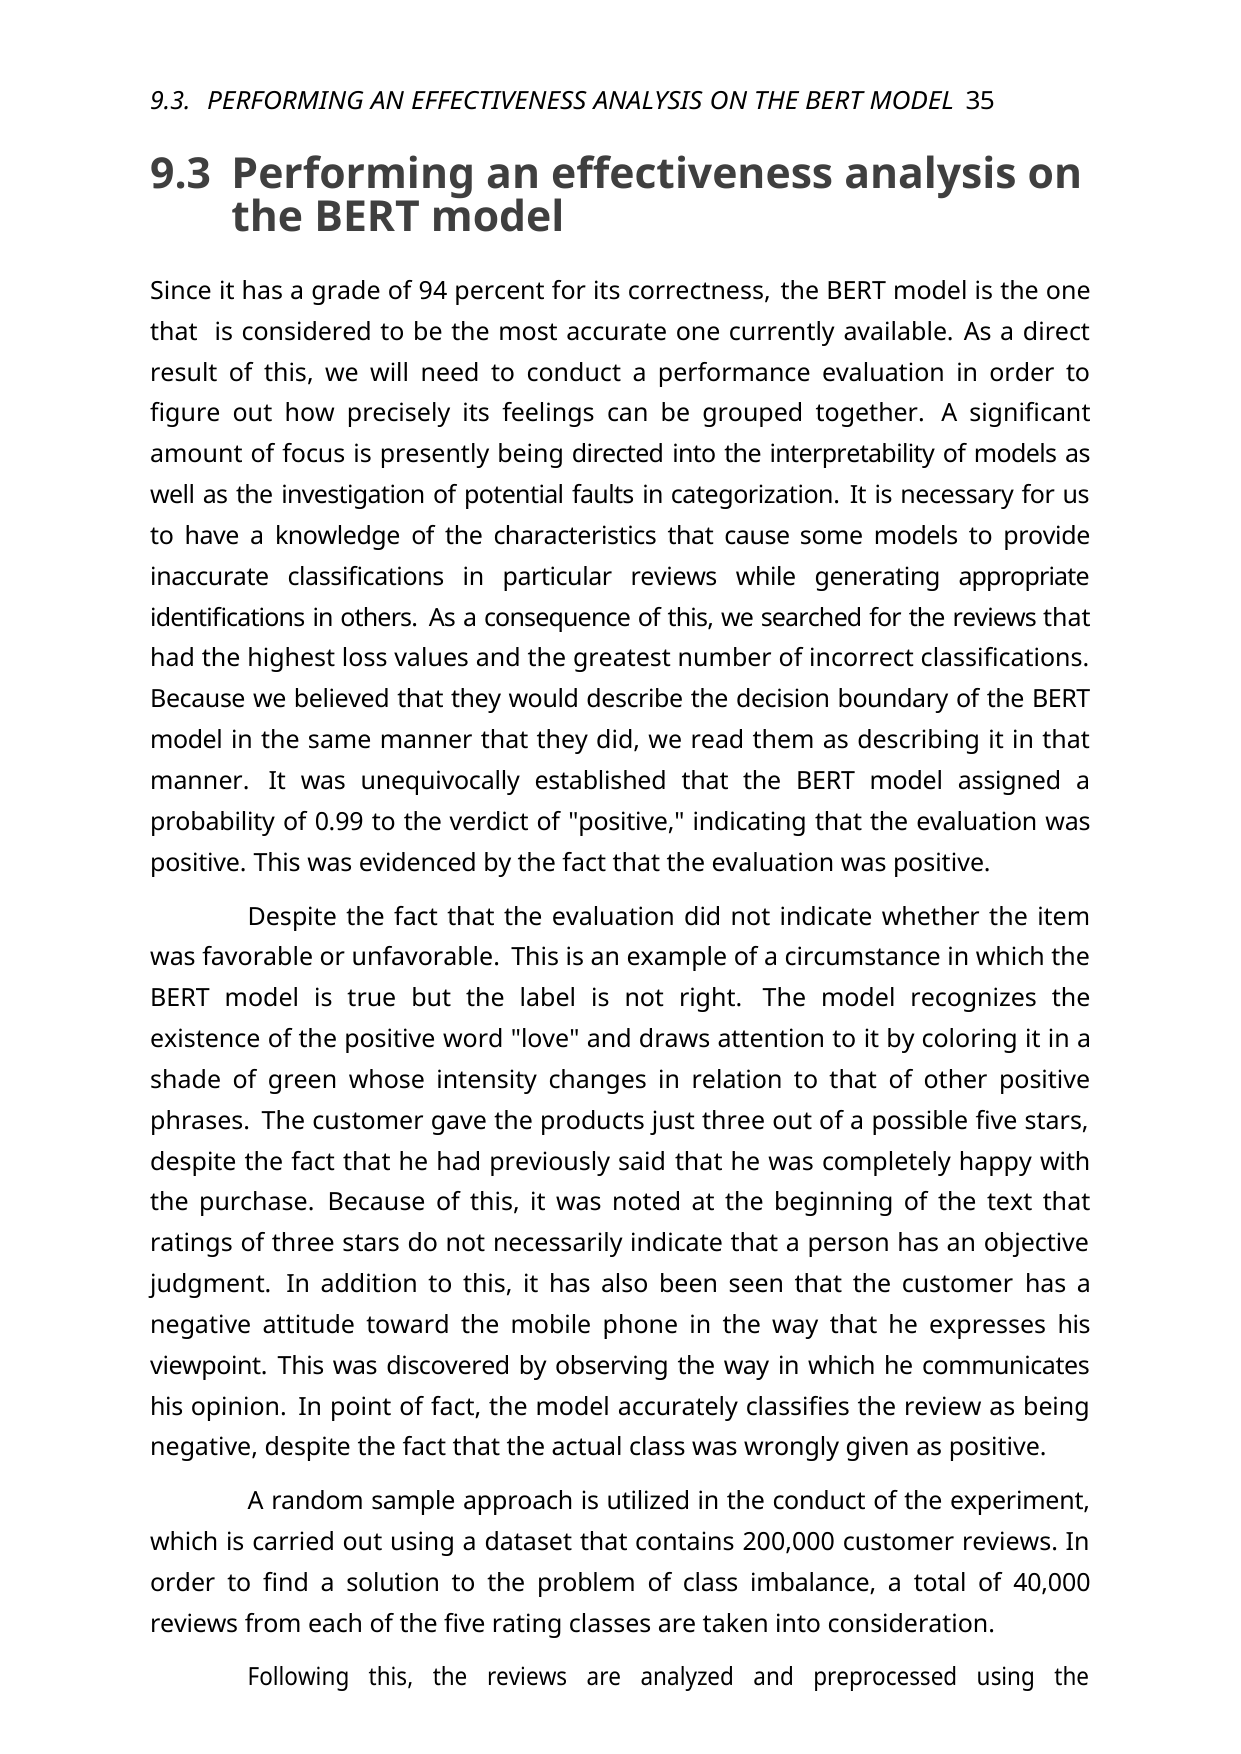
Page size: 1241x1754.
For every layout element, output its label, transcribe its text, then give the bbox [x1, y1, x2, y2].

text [150, 1659, 1091, 1693]
text Since it has a grade of 94 percent for its correctness, the BERT model is the one that is considered to be the most accurate one currently available. As a direct result of this, we will need to conduct a performance evaluation in order to figure out how precisely its feelings can be grouped together. A significant amount of focus is presently being directed into the interpretability of models as well as the investigation of potential faults in categorization. It is necessary for us to have a knowledge of the characteristics that cause some models to provide inaccurate classifications in particular reviews while generating appropriate identifications in others. As a consequence of this, we searched for the reviews that had the highest loss values and the greatest number of incorrect classifications. Because we believed that they would describe the decision boundary of the BERT model in the same manner that they did, we read them as describing it in that manner. It was unequivocally established that the BERT model assigned a probability of 0.99 to the verdict of "positive," indicating that the evaluation was positive. This was evidenced by the fact that the evaluation was positive. [150, 272, 1091, 878]
text Despite the fact that the evaluation did not indicate whether the item was favorable or unfavorable. This is an example of a circumstance in which the BERT model is true but the label is not right. The model recognizes the existence of the positive word "love" and draws attention to it by coloring it in a shade of green whose intensity changes in relation to that of other positive phrases. The customer gave the products just three out of a possible five stars, despite the fact that he had previously said that he was completely happy with the purchase. Because of this, it was noted at the beginning of the text that ratings of three stars do not necessarily indicate that a person has an objective judgment. In addition to this, it has also been seen that the customer has a negative attitude toward the mobile phone in the way that he expresses his viewpoint. This was discovered by observing the way in which he communicates his opinion. In point of fact, the model accurately classifies the review as being negative, despite the fact that the actual class was wrongly given as positive. [150, 898, 1091, 1463]
list PERFORMING AN EFFECTIVENESS ANALYSIS ON THE BERT MODEL 35 [150, 83, 1221, 117]
subtitle Performing an effectiveness analysis on the BERT model [150, 153, 1090, 243]
text A random sample approach is utilized in the conduct of the experiment, which is carried out using a dataset that contains 200,000 customer reviews. In order to find a solution to the problem of class imbalance, a total of 40,000 reviews from each of the five rating classes are taken into consideration. [150, 1483, 1091, 1639]
